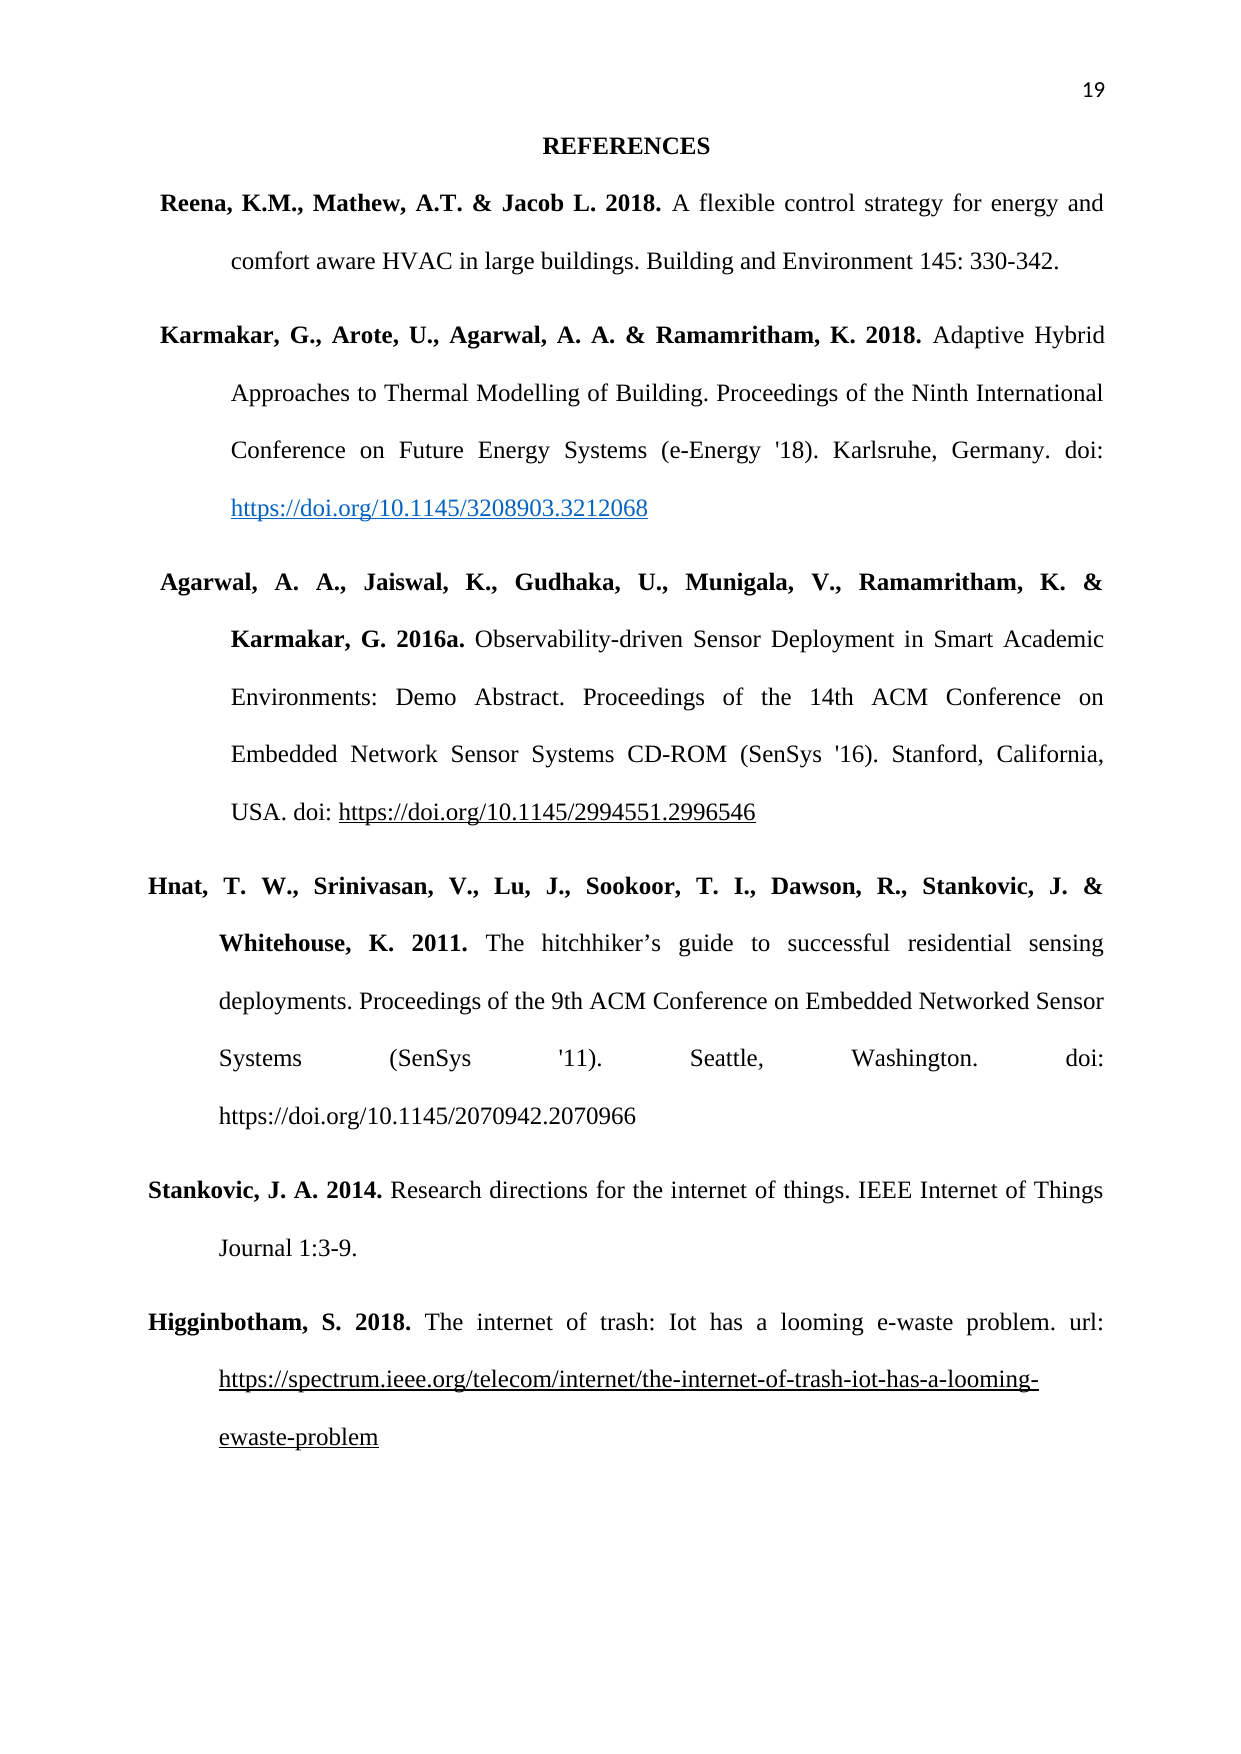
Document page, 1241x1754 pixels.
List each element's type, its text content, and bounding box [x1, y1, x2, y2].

text Stankovic, J. A. 2014. Research directions for the internet of things. IEEE Internet of Things Journal 1:3-9. [148, 1175, 1105, 1261]
text Karmakar, G., Arote, U., Agarwal, A. A. & Ramamritham, K. 2018. Adaptive Hybrid Approaches to Thermal Modelling of Building. Proceedings of the Ninth International Conference on Future Energy Systems (e-Energy '18). Karlsruhe, Germany. doi: https://doi.org/10.1145/3208903.3212068 [160, 320, 1105, 521]
text Higginbotham, S. 2018. The internet of trash: Iot has a looming e-waste problem. url: https://spectrum.ieee.org/telecom/internet/the-internet-of-trash-iot-has-a-looming-ewaste-problem [148, 1307, 1105, 1451]
text Hnat, T. W., Srinivasan, V., Lu, J., Sookoor, T. I., Dawson, R., Stankovic, J. & Whitehouse, K. 2011. The hitchhiker’s guide to successful residential sensing deployments. Proceedings of the 9th ACM Conference on Embedded Networked Sensor Systems (SenSys '11). Seattle, Washington. doi: https://doi.org/10.1145/2070942.2070966 [148, 871, 1105, 1130]
text REFERENCES [148, 131, 1105, 160]
text Reena, K.M., Mathew, A.T. & Jacob L. 2018. A flexible control strategy for energy and comfort aware HVAC in large buildings. Building and Environment 145: 330-342. [160, 188, 1105, 275]
text Agarwal, A. A., Jaiswal, K., Gudhaka, U., Munigala, V., Ramamritham, K. & Karmakar, G. 2016a. Observability-driven Sensor Deployment in Smart Academic Environments: Demo Abstract. Proceedings of the 14th ACM Conference on Embedded Network Sensor Systems CD-ROM (SenSys '16). Stanford, California, USA. doi: https://doi.org/10.1145/2994551.2996546 [160, 567, 1105, 826]
